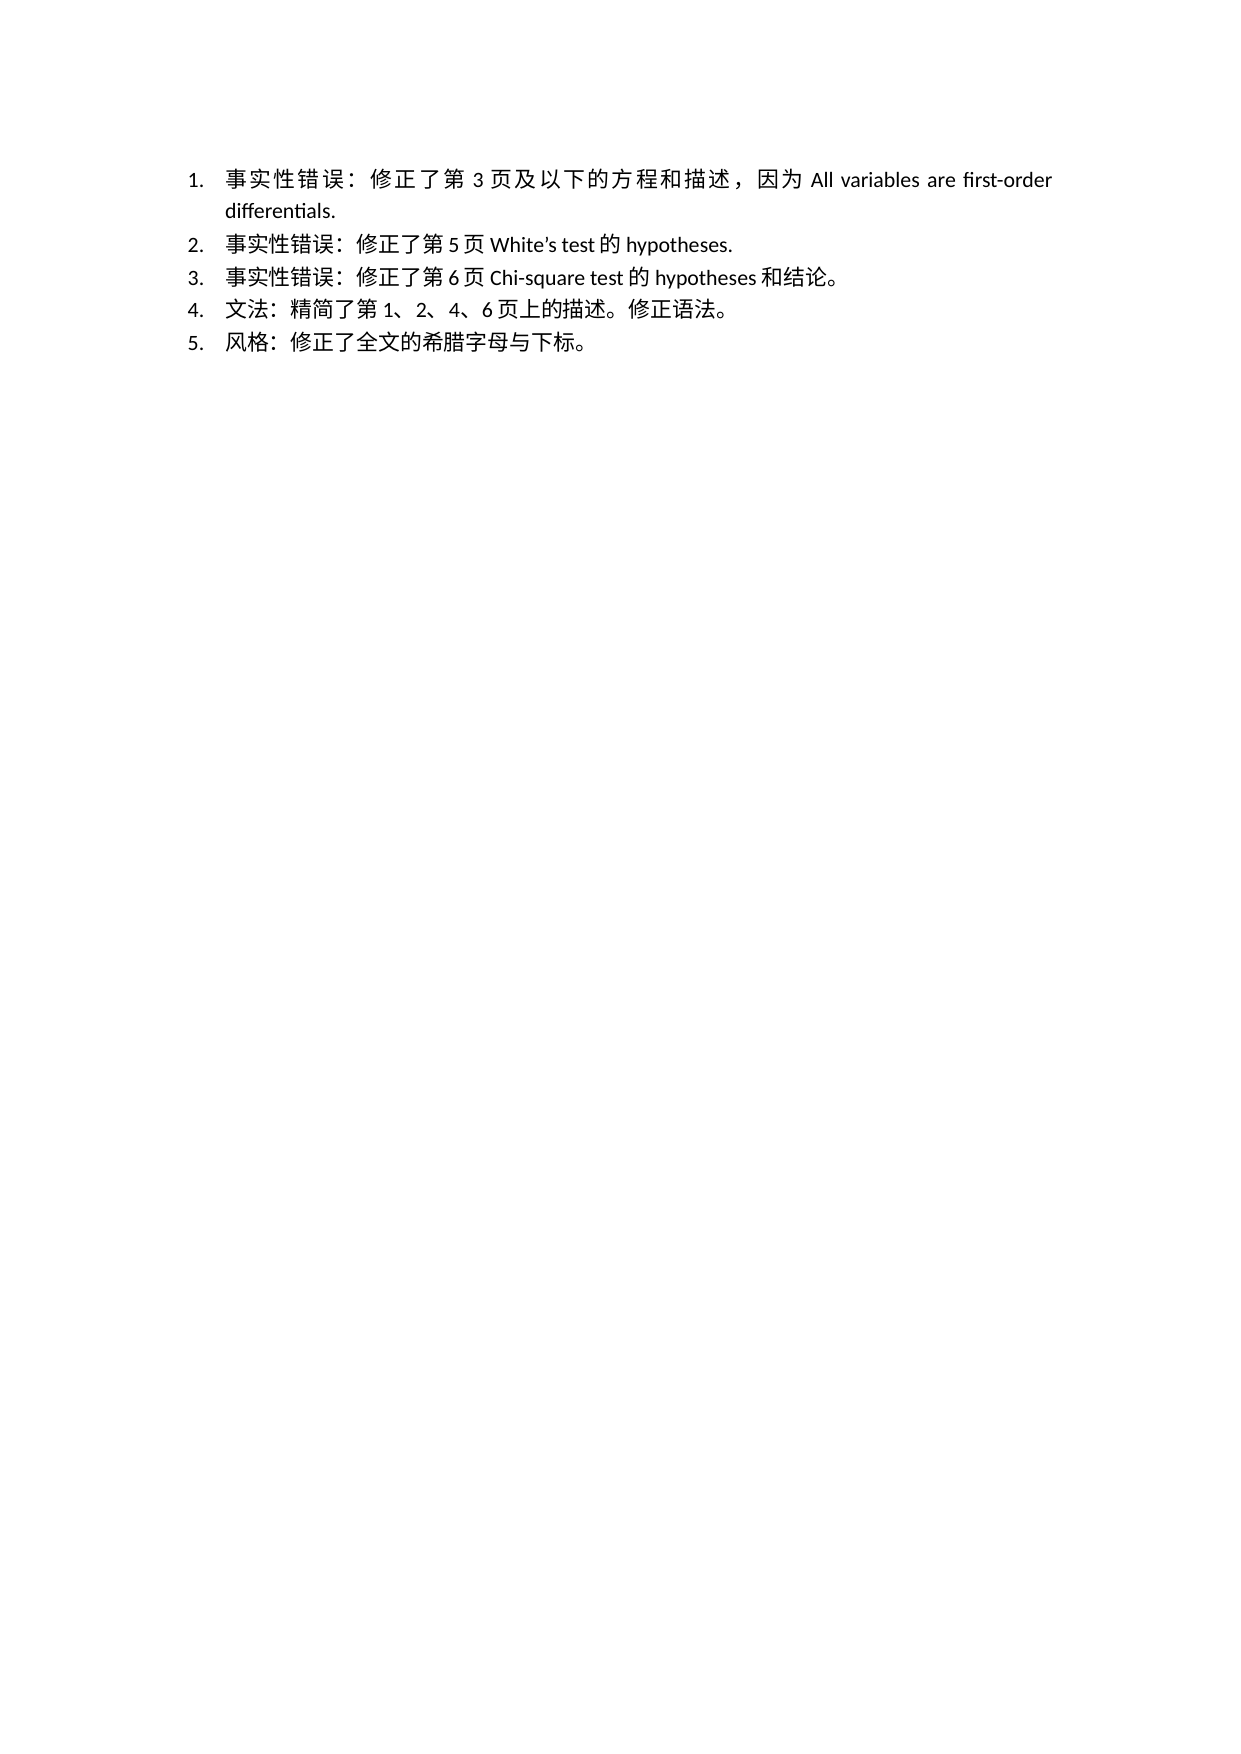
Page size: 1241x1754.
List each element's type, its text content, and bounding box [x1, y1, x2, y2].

list 文法：精简了第1、2、4、6页上的描述。修正语法。 [187, 292, 1053, 324]
list 风格：修正了全文的希腊字母与下标。 [187, 324, 1053, 357]
list 事实性错误：修正了第5页White’s test的hypotheses. [187, 227, 1053, 259]
list 事实性错误：修正了第3页及以下的方程和描述，因为All variables are first-order differentials. [187, 162, 1053, 227]
list 事实性错误：修正了第6页Chi-square test 的hypotheses 和结论。 [187, 259, 1053, 292]
